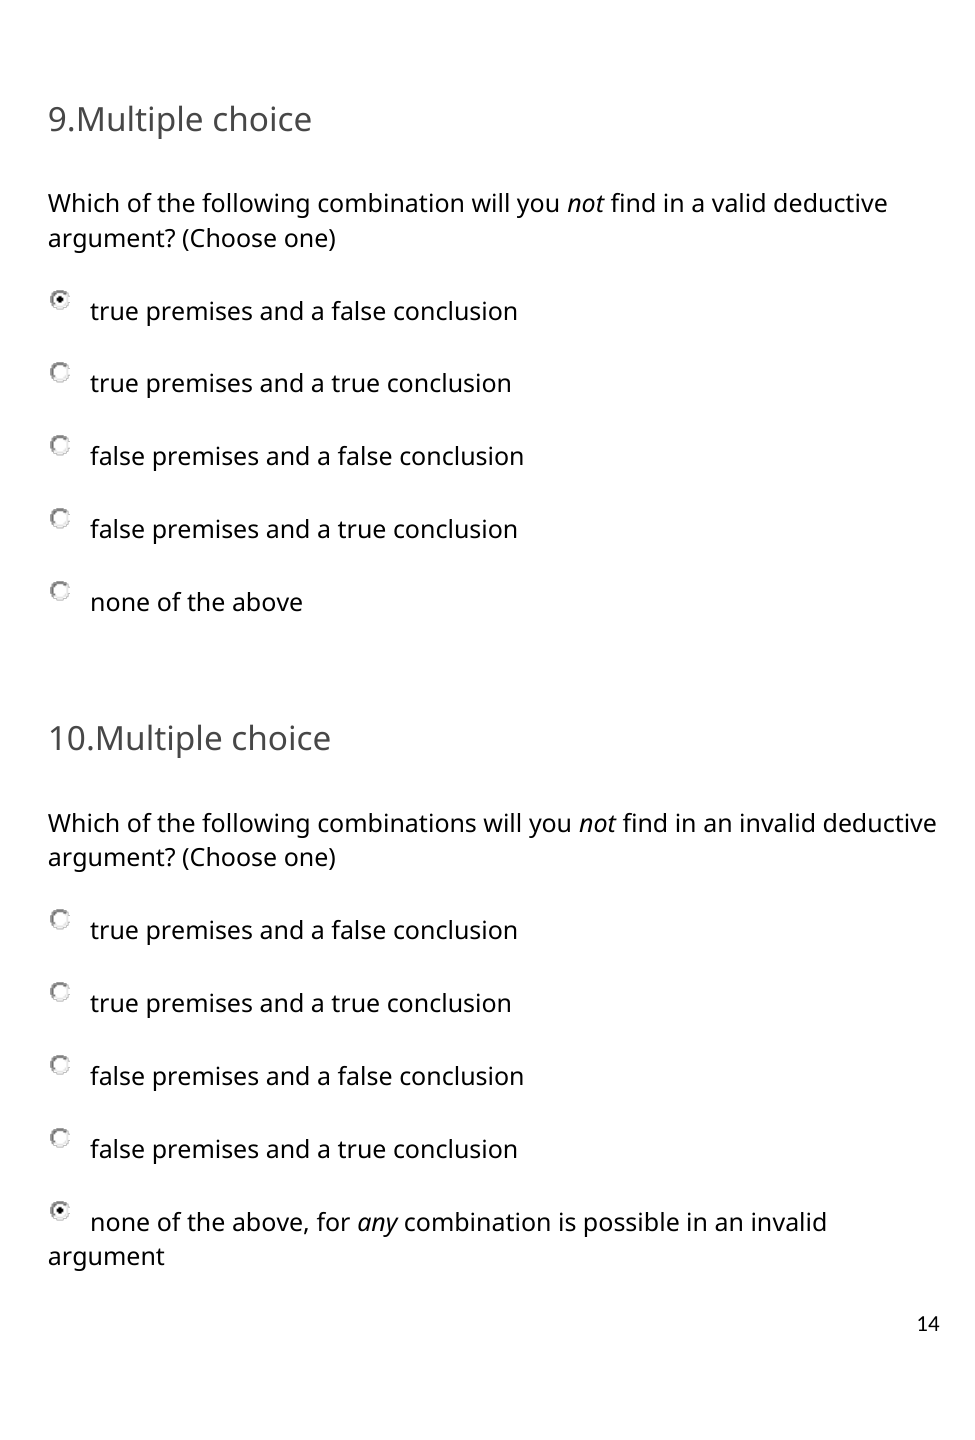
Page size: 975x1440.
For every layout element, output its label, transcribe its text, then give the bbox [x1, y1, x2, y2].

text true premises and a true conclusion [48, 355, 939, 428]
text false premises and a false conclusion [48, 428, 939, 501]
text none of the above [48, 574, 939, 619]
text true premises and a true conclusion [48, 975, 939, 1048]
text false premises and a true conclusion [48, 1121, 939, 1194]
text 10.Multiple choice [48, 715, 939, 760]
text 9.Multiple choice [48, 95, 939, 141]
text true premises and a false conclusion [48, 902, 939, 975]
text Which of the following combination will you not find in a valid deductive argument? (Choose one) [48, 186, 939, 282]
text Which of the following combinations will you not find in an invalid deductive argument? (Choose one) [48, 806, 939, 902]
text none of the above, for any combination is possible in an invalid argument [48, 1194, 939, 1301]
text false premises and a false conclusion [48, 1048, 939, 1121]
text true premises and a false conclusion [48, 282, 939, 355]
text false premises and a true conclusion [48, 501, 939, 574]
